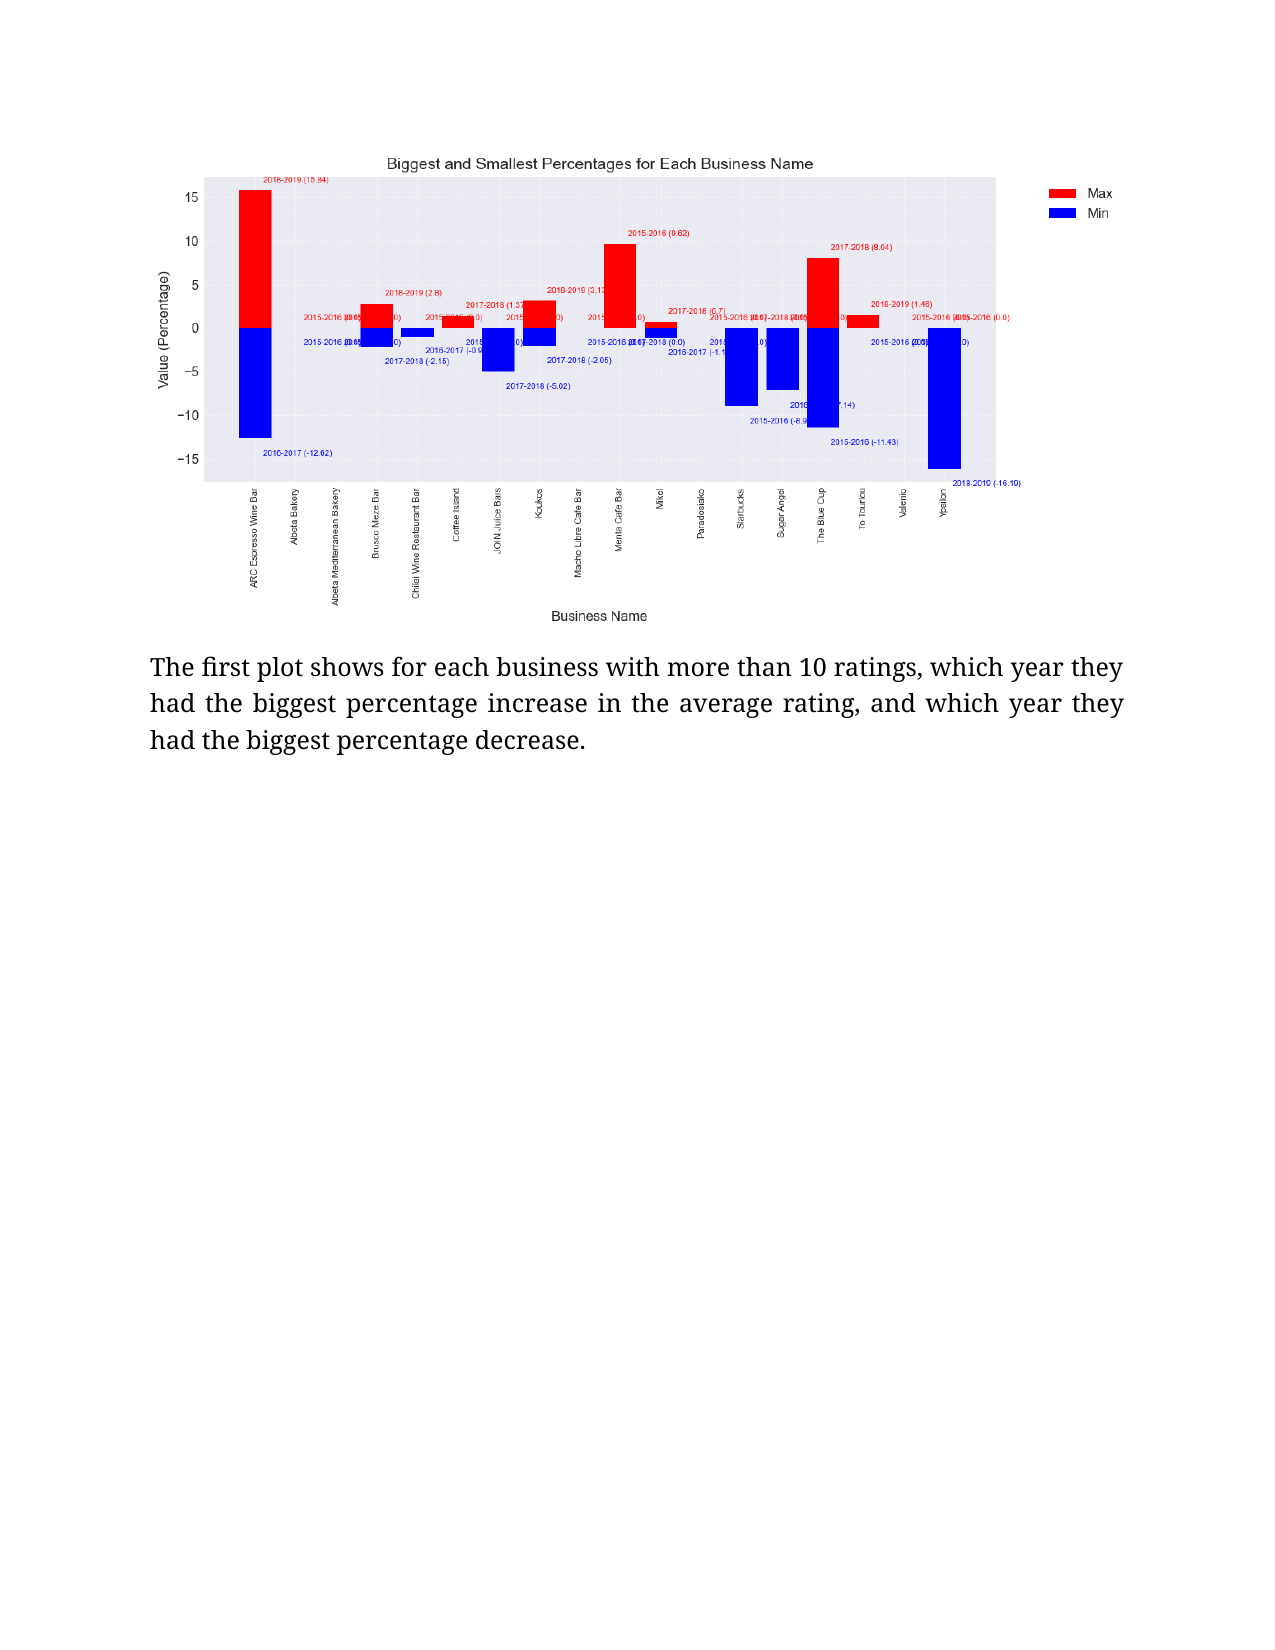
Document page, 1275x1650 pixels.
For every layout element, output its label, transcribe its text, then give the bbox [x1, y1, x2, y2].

picture [150, 150, 1125, 631]
text The first plot shows for each business with more than 10 ratings, which year they had the biggest percentage increase in the average rating, and which year they had the biggest percentage decrease. [150, 649, 1125, 757]
